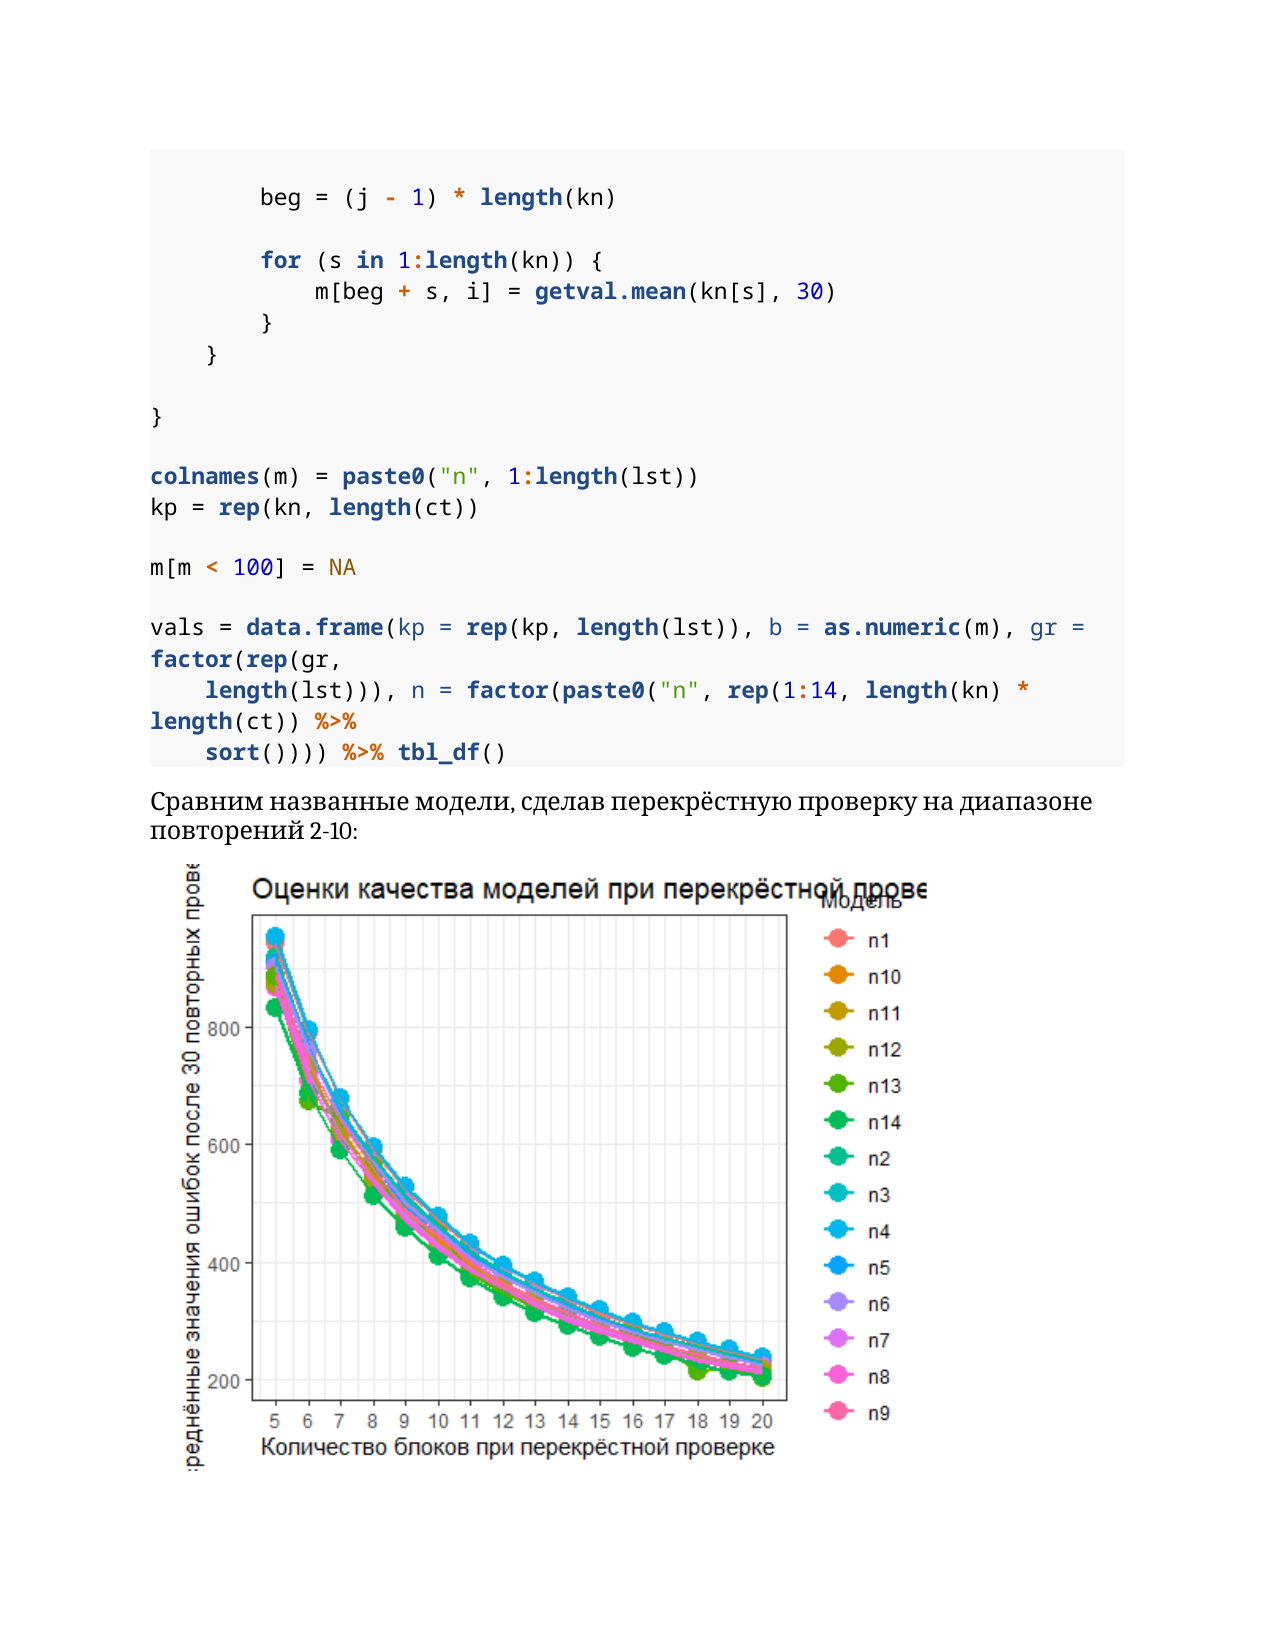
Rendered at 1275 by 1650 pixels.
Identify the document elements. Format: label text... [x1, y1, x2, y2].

picture [168, 864, 927, 1471]
text Сравним названные модели, сделав перекрёстную проверку на диапазоне повторений 2-10: [150, 788, 1125, 846]
